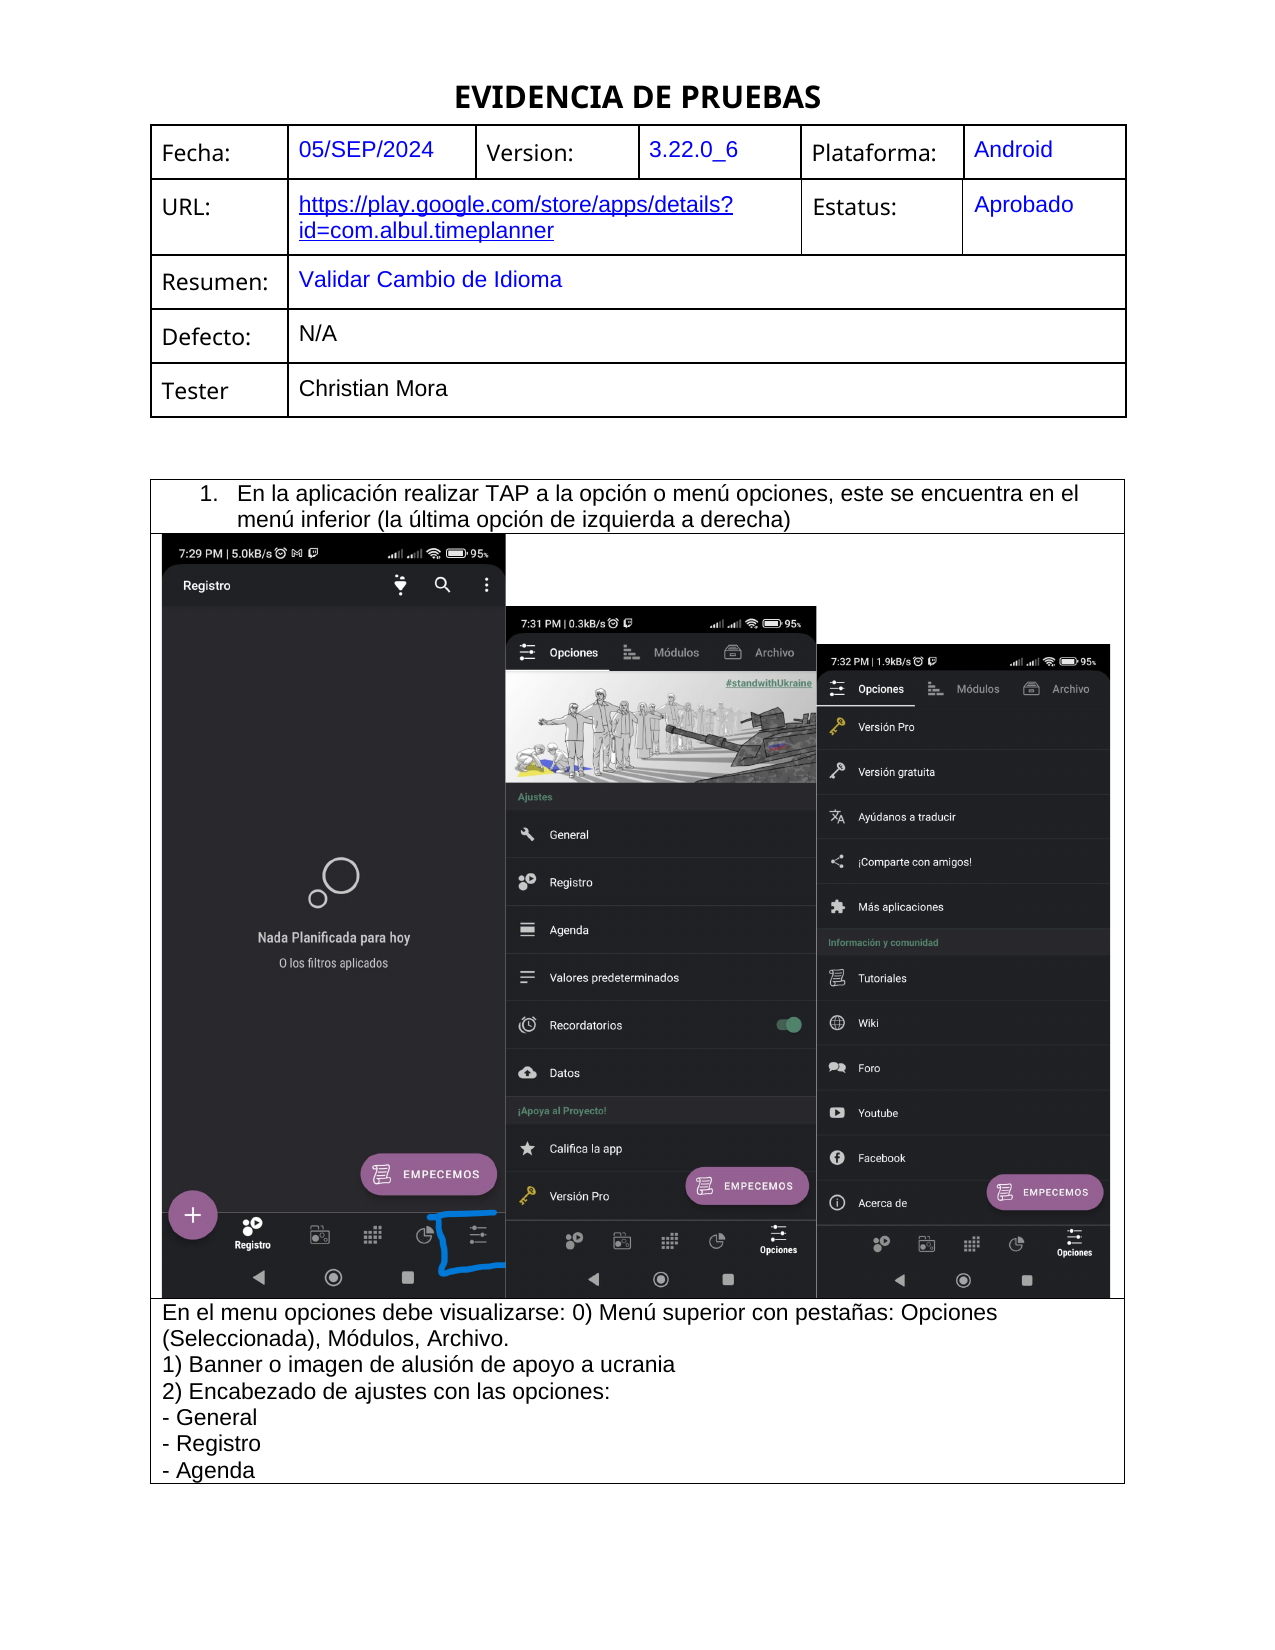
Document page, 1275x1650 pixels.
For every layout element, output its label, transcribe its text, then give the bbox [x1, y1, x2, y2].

table_header Android [965, 126, 1125, 178]
table_cell URL: [152, 180, 287, 254]
table_header 05/SEP/2024 [289, 126, 475, 178]
table_cell [506, 534, 1124, 1298]
table_cell N/A [289, 310, 1125, 362]
table_cell https://play.google.com/store/apps/details?id=com.albul.timeplanner [289, 180, 801, 254]
table_header En la aplicación realizar TAP a la opción o menú opciones, este se encuentra en el menú inferior (la última opción de izquierda a derecha) [151, 480, 1124, 532]
table_header 3.22.0_6 [640, 126, 800, 178]
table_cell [151, 1299, 1124, 1483]
table_header Fecha: [152, 126, 287, 178]
table_cell Defecto: [152, 310, 287, 362]
table_header Version: [477, 126, 638, 178]
table_cell Estatus: [802, 180, 962, 254]
table_cell Aprobado [963, 180, 1125, 254]
table_cell Christian Mora [289, 364, 1125, 416]
table_cell Validar Cambio de Idioma [289, 256, 1125, 308]
text EVIDENCIA DE PRUEBAS [150, 75, 1125, 118]
table_cell Resumen: [152, 256, 287, 308]
table_cell Tester [152, 364, 287, 416]
table_header Plataforma: [802, 126, 963, 178]
table_cell [151, 534, 161, 1298]
picture [161, 533, 1111, 1298]
